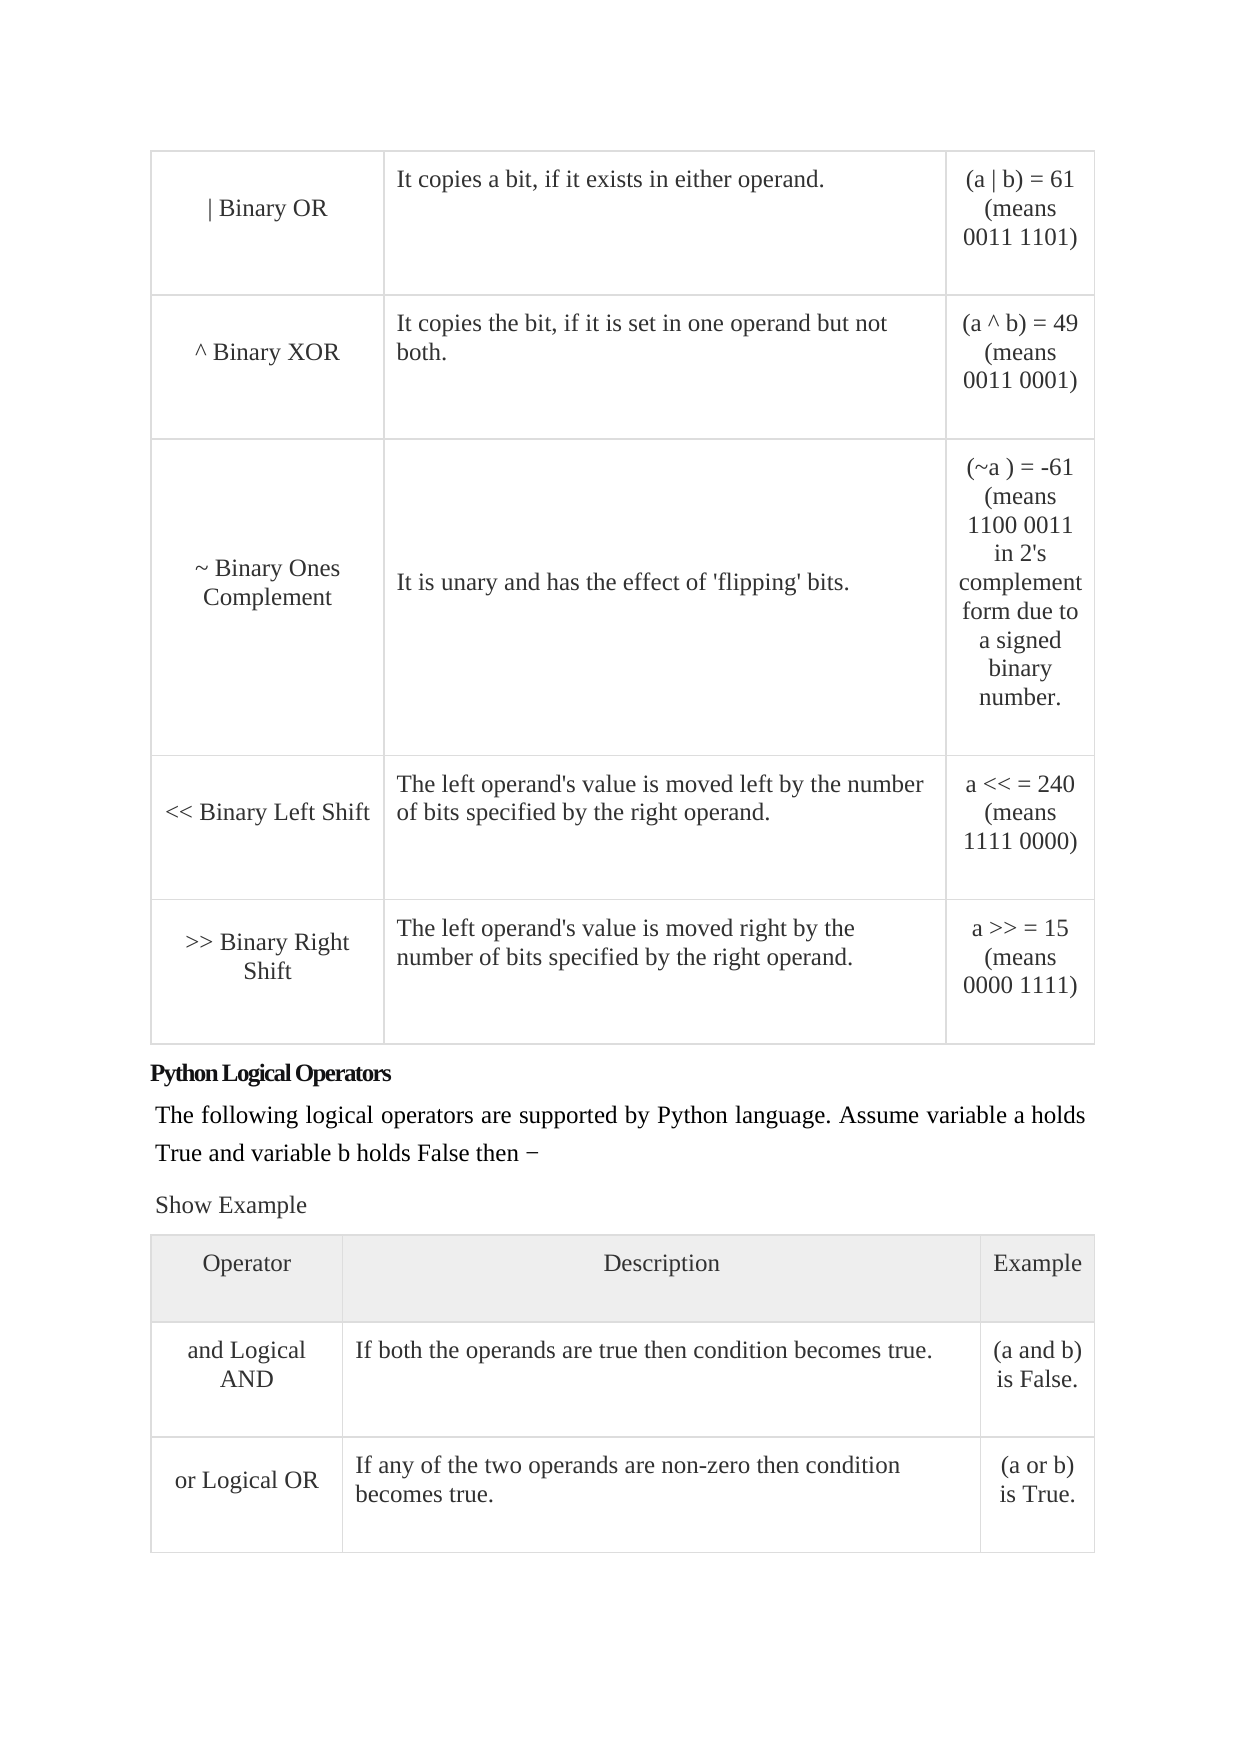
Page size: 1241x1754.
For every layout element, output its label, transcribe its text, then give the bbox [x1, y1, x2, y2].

text Python Logical Operators [150, 1049, 1085, 1087]
table_cell or Logical OR [152, 1438, 342, 1552]
table_cell The left operand's value is moved left by the number of bits specified by the right operand. [385, 756, 945, 899]
table_cell a << = 240 (means 1111 0000) [947, 756, 1094, 899]
text Show Example [155, 1182, 1085, 1219]
table_cell and Logical AND [152, 1323, 342, 1436]
table_cell It copies a bit, if it exists in either operand. [385, 152, 945, 294]
table_cell If any of the two operands are non-zero then condition becomes true. [343, 1438, 980, 1552]
text The following logical operators are supported by Python language. Assume variable a holds True and variable b holds False then − [155, 1092, 1085, 1167]
table_cell << Binary Left Shift [152, 756, 383, 899]
table_cell (a | b) = 61 (means 0011 1101) [947, 152, 1094, 294]
table_cell The left operand's value is moved right by the number of bits specified by the right operand. [385, 900, 945, 1043]
table_cell >> Binary Right Shift [152, 900, 383, 1043]
table_cell It copies the bit, if it is set in one operand but not both. [385, 296, 945, 438]
table_cell | Binary OR [152, 152, 383, 294]
table_cell ^ Binary XOR [152, 296, 383, 438]
table_cell (a and b) is False. [981, 1323, 1094, 1436]
table_cell If both the operands are true then condition becomes true. [343, 1323, 980, 1436]
table_cell It is unary and has the effect of 'flipping' bits. [385, 440, 945, 755]
table_cell (~a ) = -61 (means 1100 0011 in 2's complement form due to a signed binary number. [947, 440, 1094, 755]
table_header Description [343, 1236, 980, 1321]
table_cell ~ Binary Ones Complement [152, 440, 383, 755]
table_cell (a ^ b) = 49 (means 0011 0001) [947, 296, 1094, 438]
table_cell a >> = 15 (means 0000 1111) [947, 900, 1094, 1043]
table_header Example [981, 1236, 1094, 1321]
table_cell (a or b) is True. [981, 1438, 1094, 1552]
table_header Operator [152, 1236, 342, 1321]
